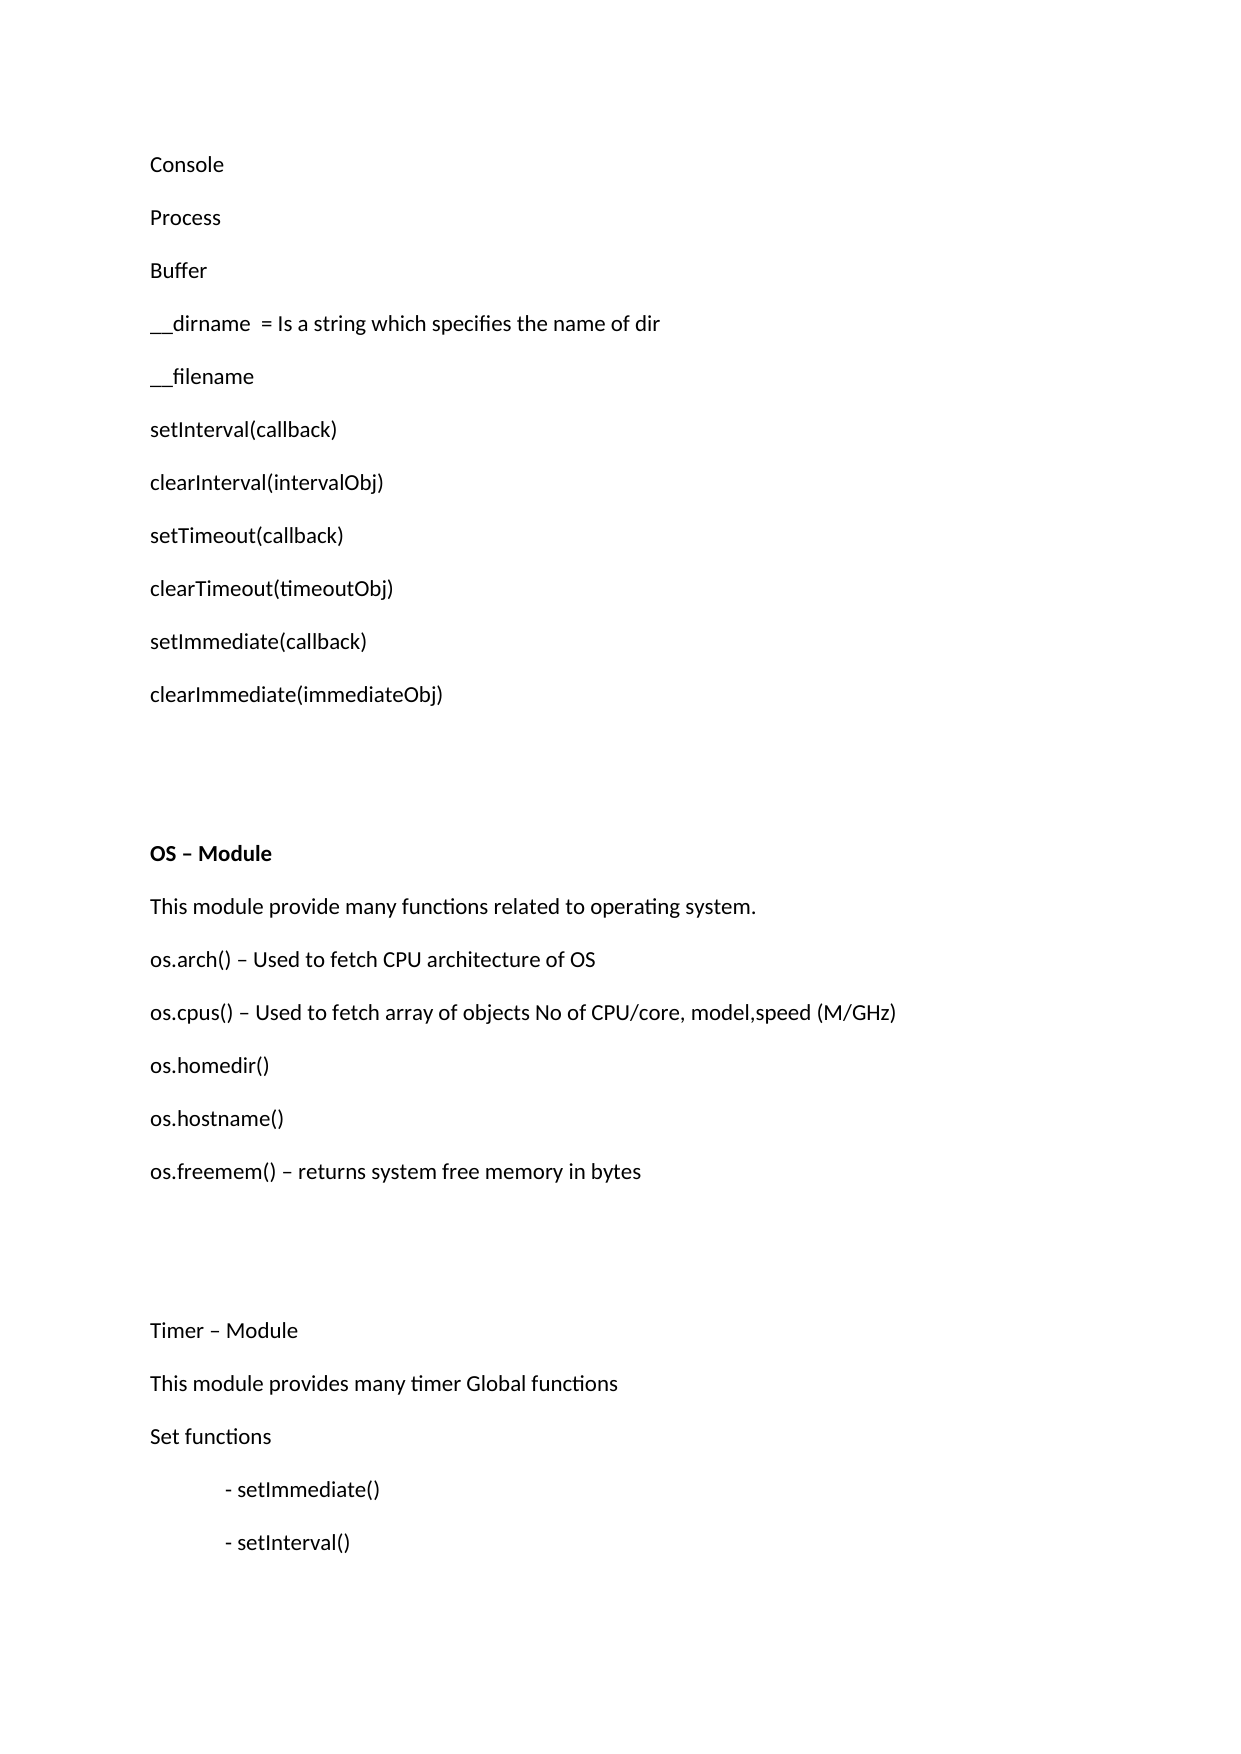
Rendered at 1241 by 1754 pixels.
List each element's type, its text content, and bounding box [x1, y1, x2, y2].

text Buffer [150, 256, 1090, 284]
text setTimeout(callback) [150, 521, 1090, 549]
text Console [150, 150, 1090, 178]
text setImmediate(callback) [150, 627, 1090, 655]
text os.homedir() [150, 1051, 1090, 1079]
text Timer – Module [150, 1316, 1090, 1344]
text __dirname = Is a string which specifies the name of dir [150, 309, 1090, 337]
text setInterval(callback) [150, 415, 1090, 443]
text This module provides many timer Global functions [150, 1369, 1090, 1397]
text os.arch() – Used to fetch CPU architecture of OS [150, 945, 1090, 973]
text Set functions [150, 1422, 1090, 1451]
text OS – Module [150, 839, 1090, 867]
text clearInterval(intervalObj) [150, 468, 1090, 496]
text clearTimeout(timeoutObj) [150, 574, 1090, 602]
text - setImmediate() [150, 1476, 1090, 1503]
text os.cpus() – Used to fetch array of objects No of CPU/core, model,speed (M/GHz) [150, 998, 1090, 1026]
text os.freemem() – returns system free memory in bytes [150, 1157, 1090, 1185]
text Process [150, 203, 1090, 231]
text clearImmediate(immediateObj) [150, 680, 1090, 708]
text - setInterval() [150, 1528, 1090, 1557]
text __filename [150, 362, 1090, 390]
text This module provide many functions related to operating system. [150, 892, 1090, 920]
text os.hostname() [150, 1104, 1090, 1132]
